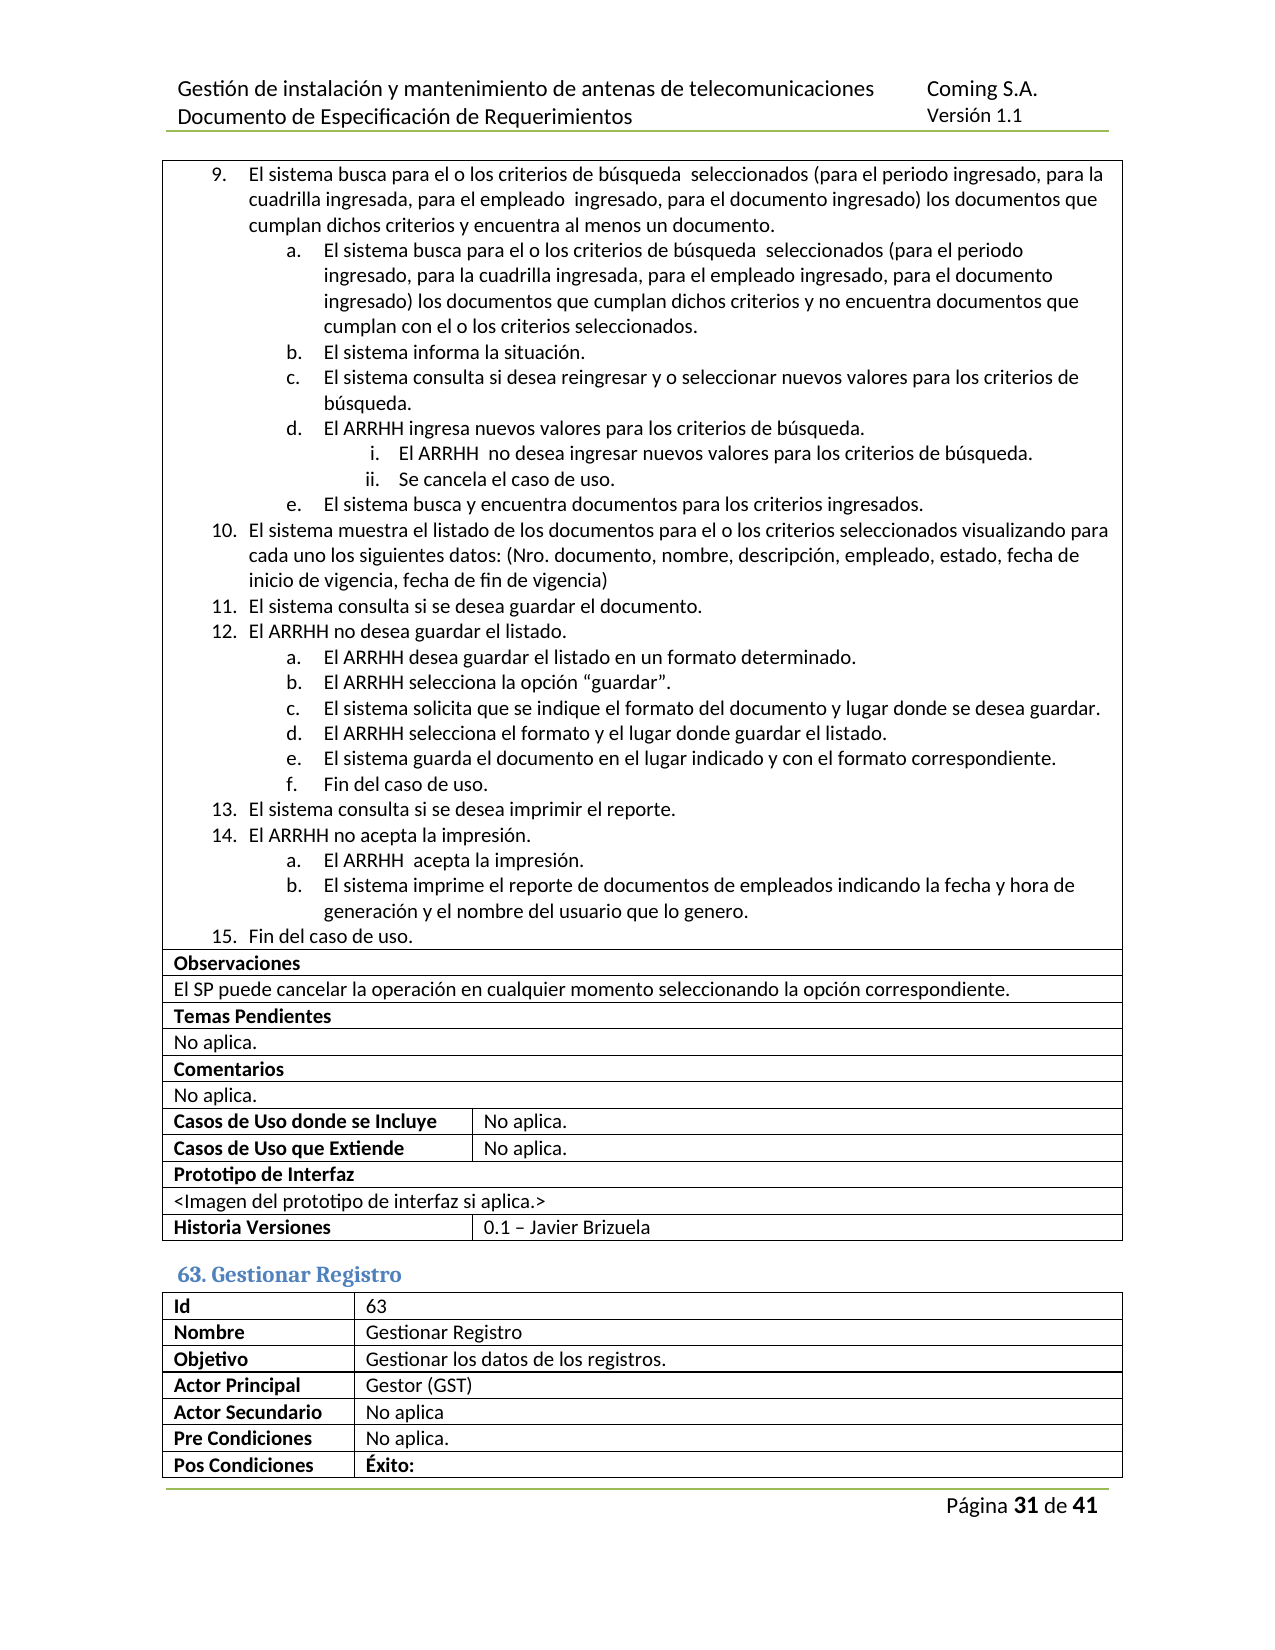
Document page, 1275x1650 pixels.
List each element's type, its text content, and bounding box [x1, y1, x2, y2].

table_cell Prototipo de Interfaz [163, 1162, 1122, 1187]
subtitle 63. Gestionar Registro [177, 1262, 1098, 1288]
table_cell Gestionar los datos de los registros. [355, 1346, 1122, 1371]
table_cell 0.1 – Javier Brizuela [473, 1215, 1122, 1240]
table_cell No aplica. [473, 1135, 1122, 1161]
table_cell No aplica. [163, 1029, 1122, 1055]
table_cell Temas Pendientes [163, 1003, 1122, 1028]
table_cell Actor Secundario [163, 1399, 354, 1424]
table_cell No aplica [355, 1399, 1122, 1424]
table_cell Gestor (GST) [355, 1373, 1122, 1398]
table_cell No aplica. [473, 1109, 1122, 1134]
table_cell No aplica. [163, 1082, 1122, 1108]
table_cell Gestionar Registro [355, 1320, 1122, 1345]
table_cell Casos de Uso donde se Incluye [163, 1109, 472, 1134]
table_cell Comentarios [163, 1056, 1122, 1081]
table_cell Actor Principal [163, 1373, 354, 1398]
table_cell El SP puede cancelar la operación en cualquier momento seleccionando la opción correspondiente. [163, 976, 1122, 1002]
table_header 63 [355, 1293, 1122, 1318]
table_cell Historia Versiones [163, 1215, 472, 1240]
table_cell No aplica. [355, 1425, 1122, 1451]
table_header Id [163, 1293, 354, 1318]
table_cell Pos Condiciones [163, 1452, 354, 1477]
table_cell Casos de Uso que Extiende [163, 1135, 472, 1161]
table_cell Observaciones [163, 950, 1122, 975]
table_cell Pre Condiciones [163, 1425, 354, 1451]
table_cell <Imagen del prototipo de interfaz si aplica.> [163, 1188, 1122, 1213]
table_cell Objetivo [163, 1346, 354, 1371]
table_cell Nombre [163, 1320, 354, 1345]
